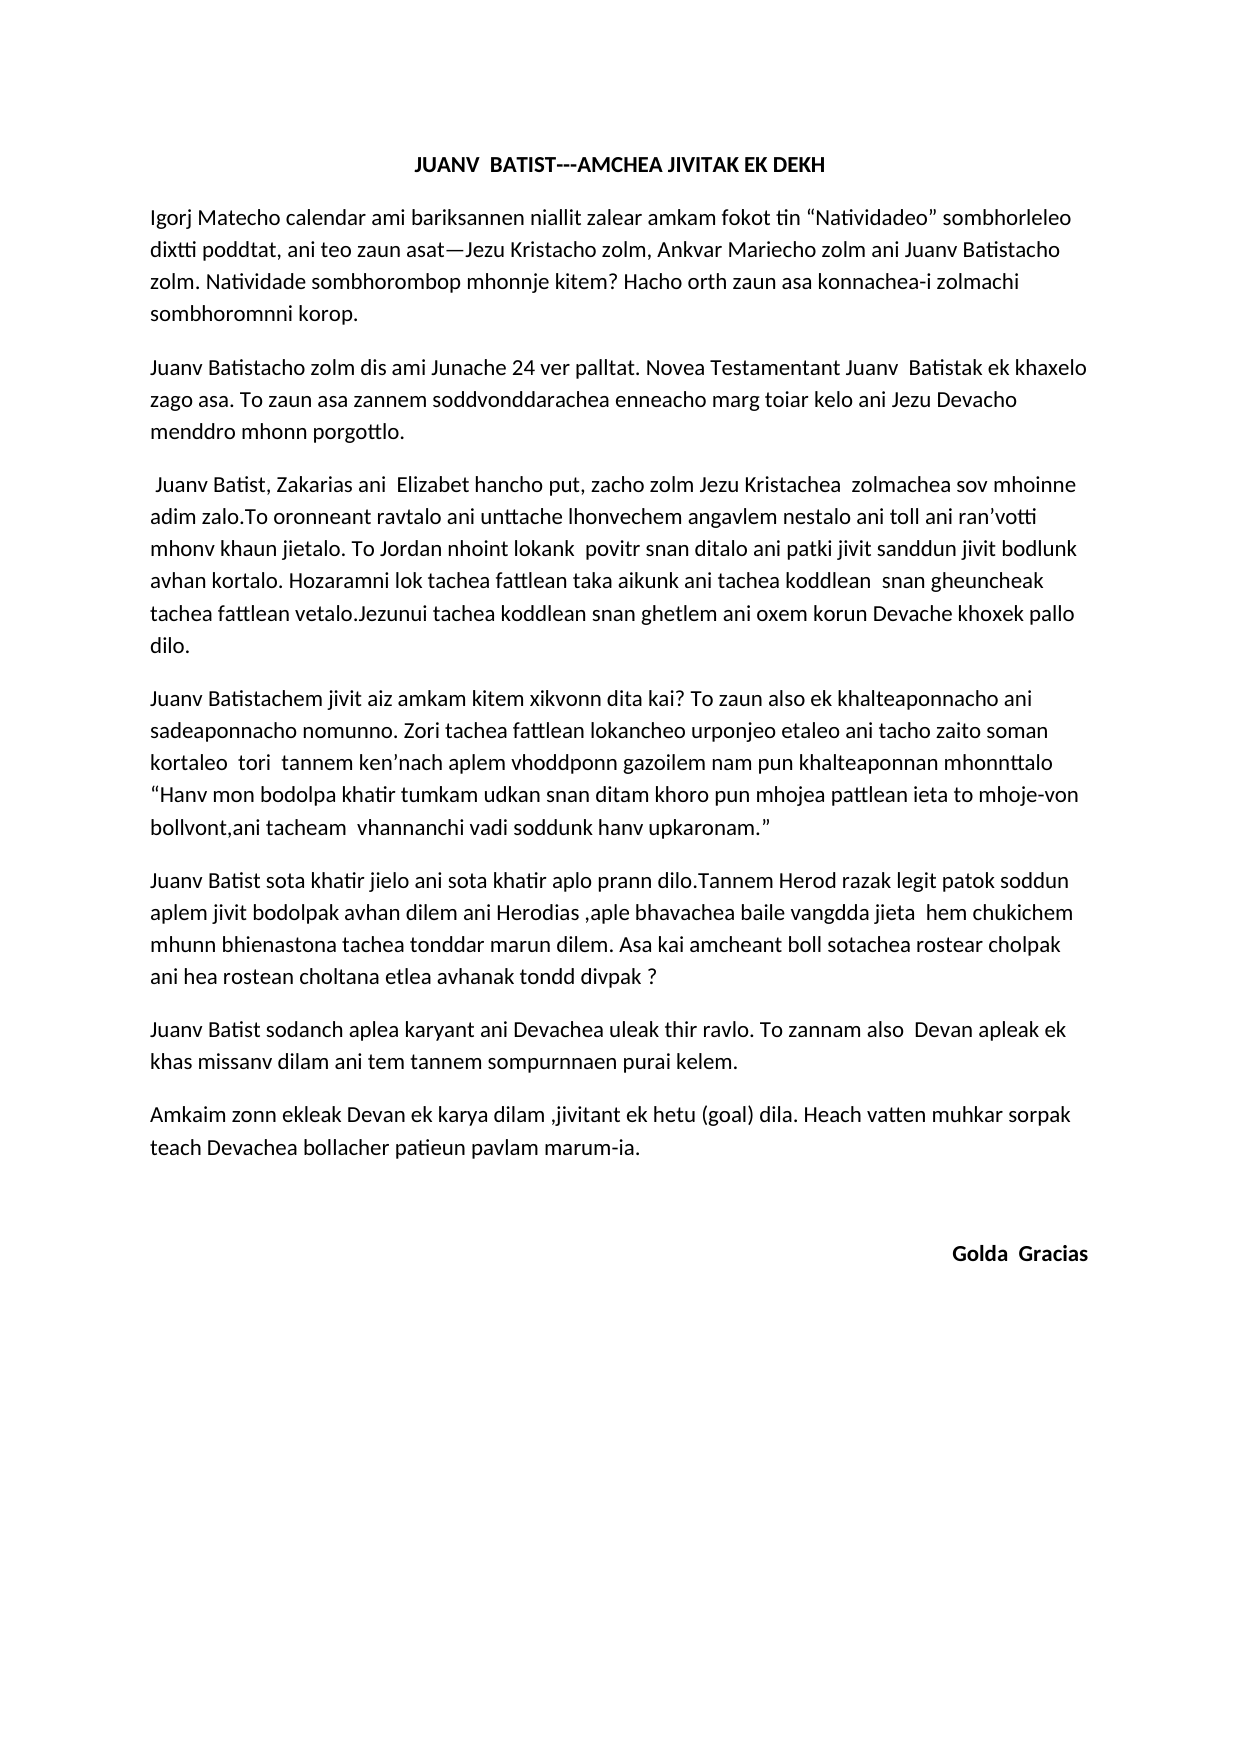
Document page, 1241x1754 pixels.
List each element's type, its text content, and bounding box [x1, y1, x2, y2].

text Juanv Batistacho zolm dis ami Junache 24 ver palltat. Novea Testamentant Juanv Batistak ek khaxelo zago asa. To zaun asa zannem soddvonddarachea enneacho marg toiar kelo ani Jezu Devacho menddro mhonn porgottlo. [150, 353, 1090, 445]
text Juanv Batist sota khatir jielo ani sota khatir aplo prann dilo.Tannem Herod razak legit patok soddun aplem jivit bodolpak avhan dilem ani Herodias ,aple bhavachea baile vangdda jieta hem chukichem mhunn bhienastona tachea tonddar marun dilem. Asa kai amcheant boll sotachea rostear cholpak ani hea rostean choltana etlea avhanak tondd divpak ? [150, 866, 1090, 990]
text Juanv Batistachem jivit aiz amkam kitem xikvonn dita kai? To zaun also ek khalteaponnacho ani sadeaponnacho nomunno. Zori tachea fattlean lokancheo urponjeo etaleo ani tacho zaito soman kortaleo tori tannem ken’nach aplem vhoddponn gazoilem nam pun khalteaponnan mhonnttalo “Hanv mon bodolpa khatir tumkam udkan snan ditam khoro pun mhojea pattlean ieta to mhoje-von bollvont,ani tacheam vhannanchi vadi soddunk hanv upkaronam.” [150, 684, 1090, 841]
text Golda Gracias [150, 1239, 1090, 1267]
text JUANV BATIST---AMCHEA JIVITAK EK DEKH [150, 150, 1090, 178]
text Amkaim zonn ekleak Devan ek karya dilam ,jivitant ek hetu (goal) dila. Heach vatten muhkar sorpak teach Devachea bollacher patieun pavlam marum-ia. [150, 1101, 1090, 1161]
text Juanv Batist, Zakarias ani Elizabet hancho put, zacho zolm Jezu Kristachea zolmachea sov mhoinne adim zalo.To oronneant ravtalo ani unttache lhonvechem angavlem nestalo ani toll ani ran’votti mhonv khaun jietalo. To Jordan nhoint lokank povitr snan ditalo ani patki jivit sanddun jivit bodlunk avhan kortalo. Hozaramni lok tachea fattlean taka aikunk ani tachea koddlean snan gheuncheak tachea fattlean vetalo.Jezunui tachea koddlean snan ghetlem ani oxem korun Devache khoxek pallo dilo. [150, 470, 1090, 659]
text Igorj Matecho calendar ami bariksannen niallit zalear amkam fokot tin “Natividadeo” sombhorleleo dixtti poddtat, ani teo zaun asat—Jezu Kristacho zolm, Ankvar Mariecho zolm ani Juanv Batistacho zolm. Natividade sombhorombop mhonnje kitem? Hacho orth zaun asa konnachea-i zolmachi sombhoromnni korop. [150, 203, 1090, 328]
text Juanv Batist sodanch aplea karyant ani Devachea uleak thir ravlo. To zannam also Devan apleak ek khas missanv dilam ani tem tannem sompurnnaen purai kelem. [150, 1015, 1090, 1076]
